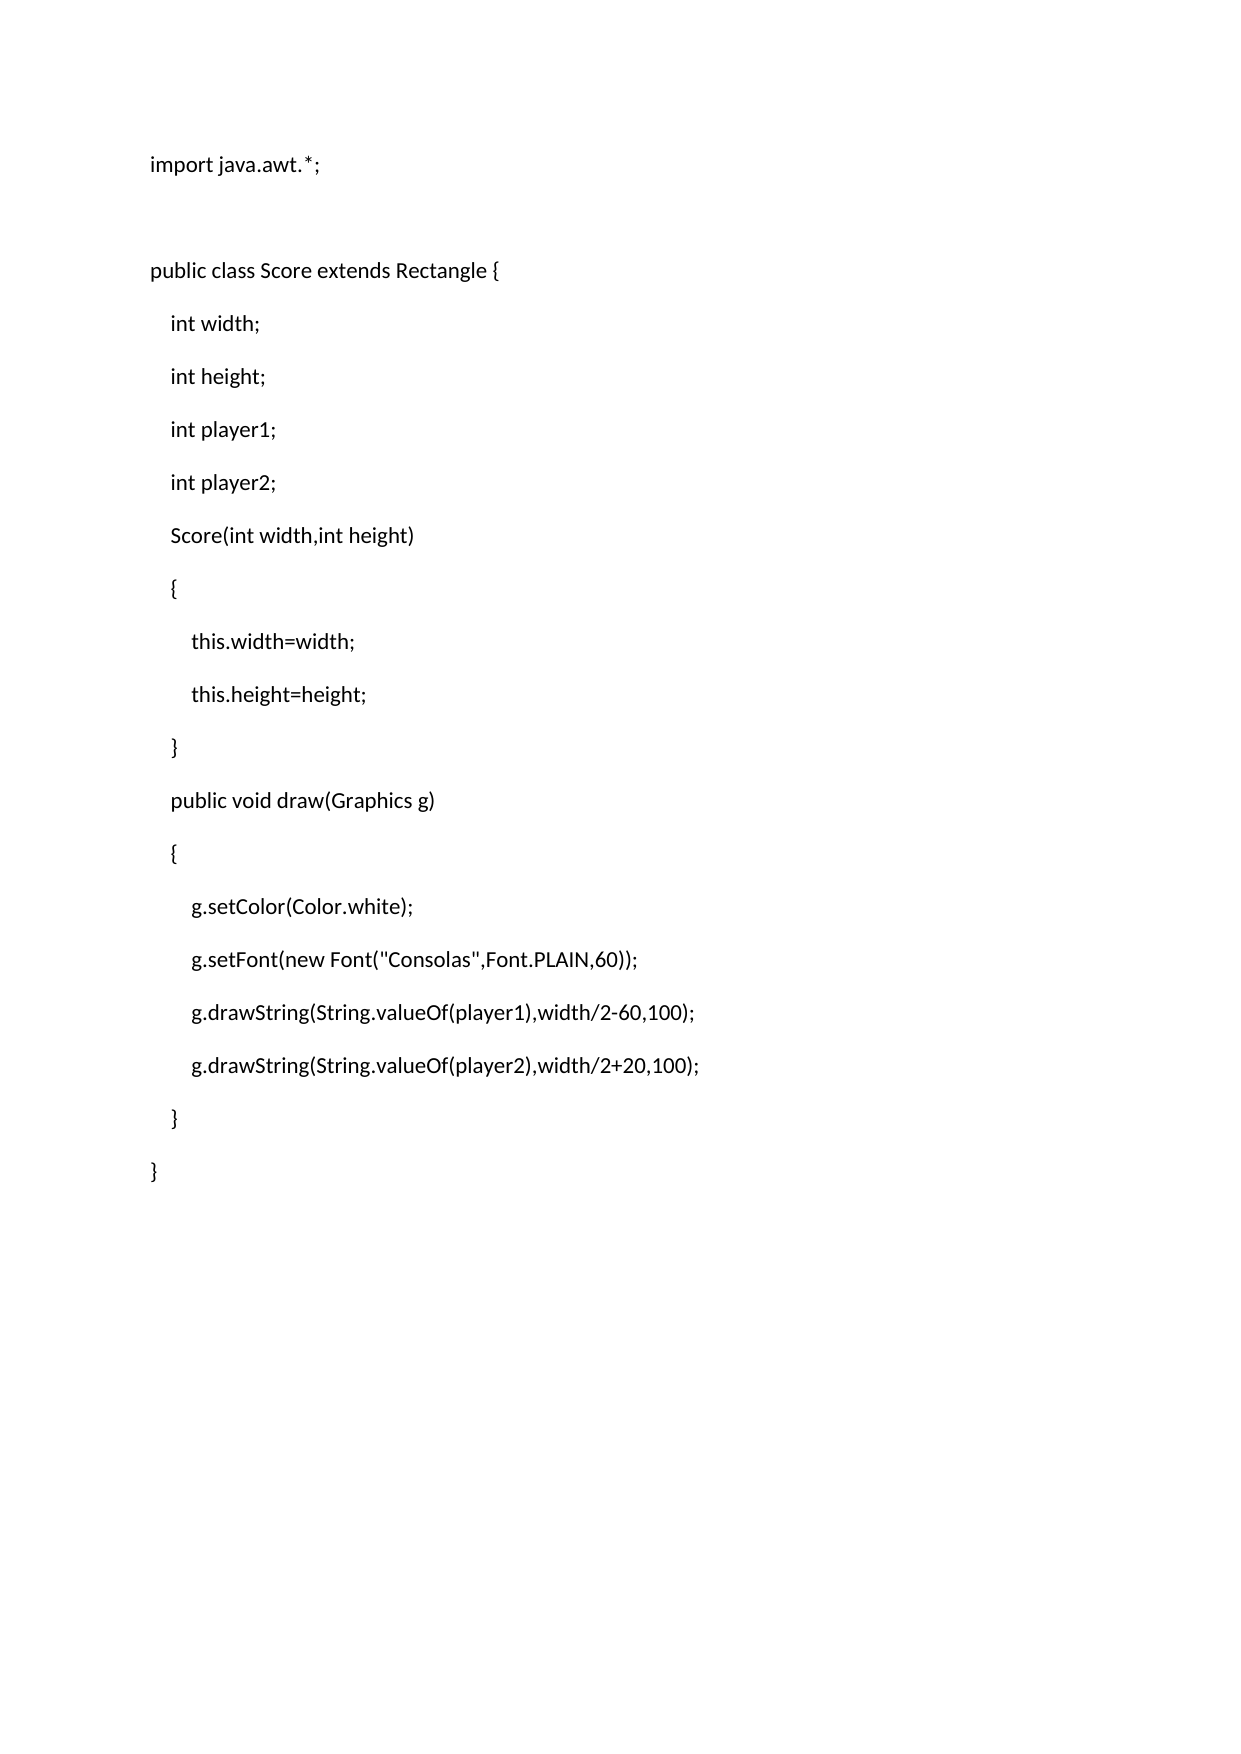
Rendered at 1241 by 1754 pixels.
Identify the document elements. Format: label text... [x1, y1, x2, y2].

text public class Score extends Rectangle { [150, 256, 1090, 284]
text this.height=height; [150, 680, 1090, 708]
text g.setFont(new Font("Consolas",Font.PLAIN,60)); [150, 945, 1090, 973]
text int height; [150, 362, 1090, 390]
text public void draw(Graphics g) [150, 786, 1090, 814]
text { [150, 839, 1090, 867]
text g.drawString(String.valueOf(player2),width/2+20,100); [150, 1051, 1090, 1079]
text } [150, 733, 1090, 761]
text this.width=width; [150, 627, 1090, 655]
text import java.awt.*; [150, 150, 1090, 178]
text { [150, 574, 1090, 602]
text } [150, 1104, 1090, 1132]
text } [150, 1157, 1090, 1185]
text g.drawString(String.valueOf(player1),width/2-60,100); [150, 998, 1090, 1026]
text Score(int width,int height) [150, 521, 1090, 549]
text int player2; [150, 468, 1090, 496]
text int player1; [150, 415, 1090, 443]
text int width; [150, 309, 1090, 337]
text g.setColor(Color.white); [150, 892, 1090, 920]
